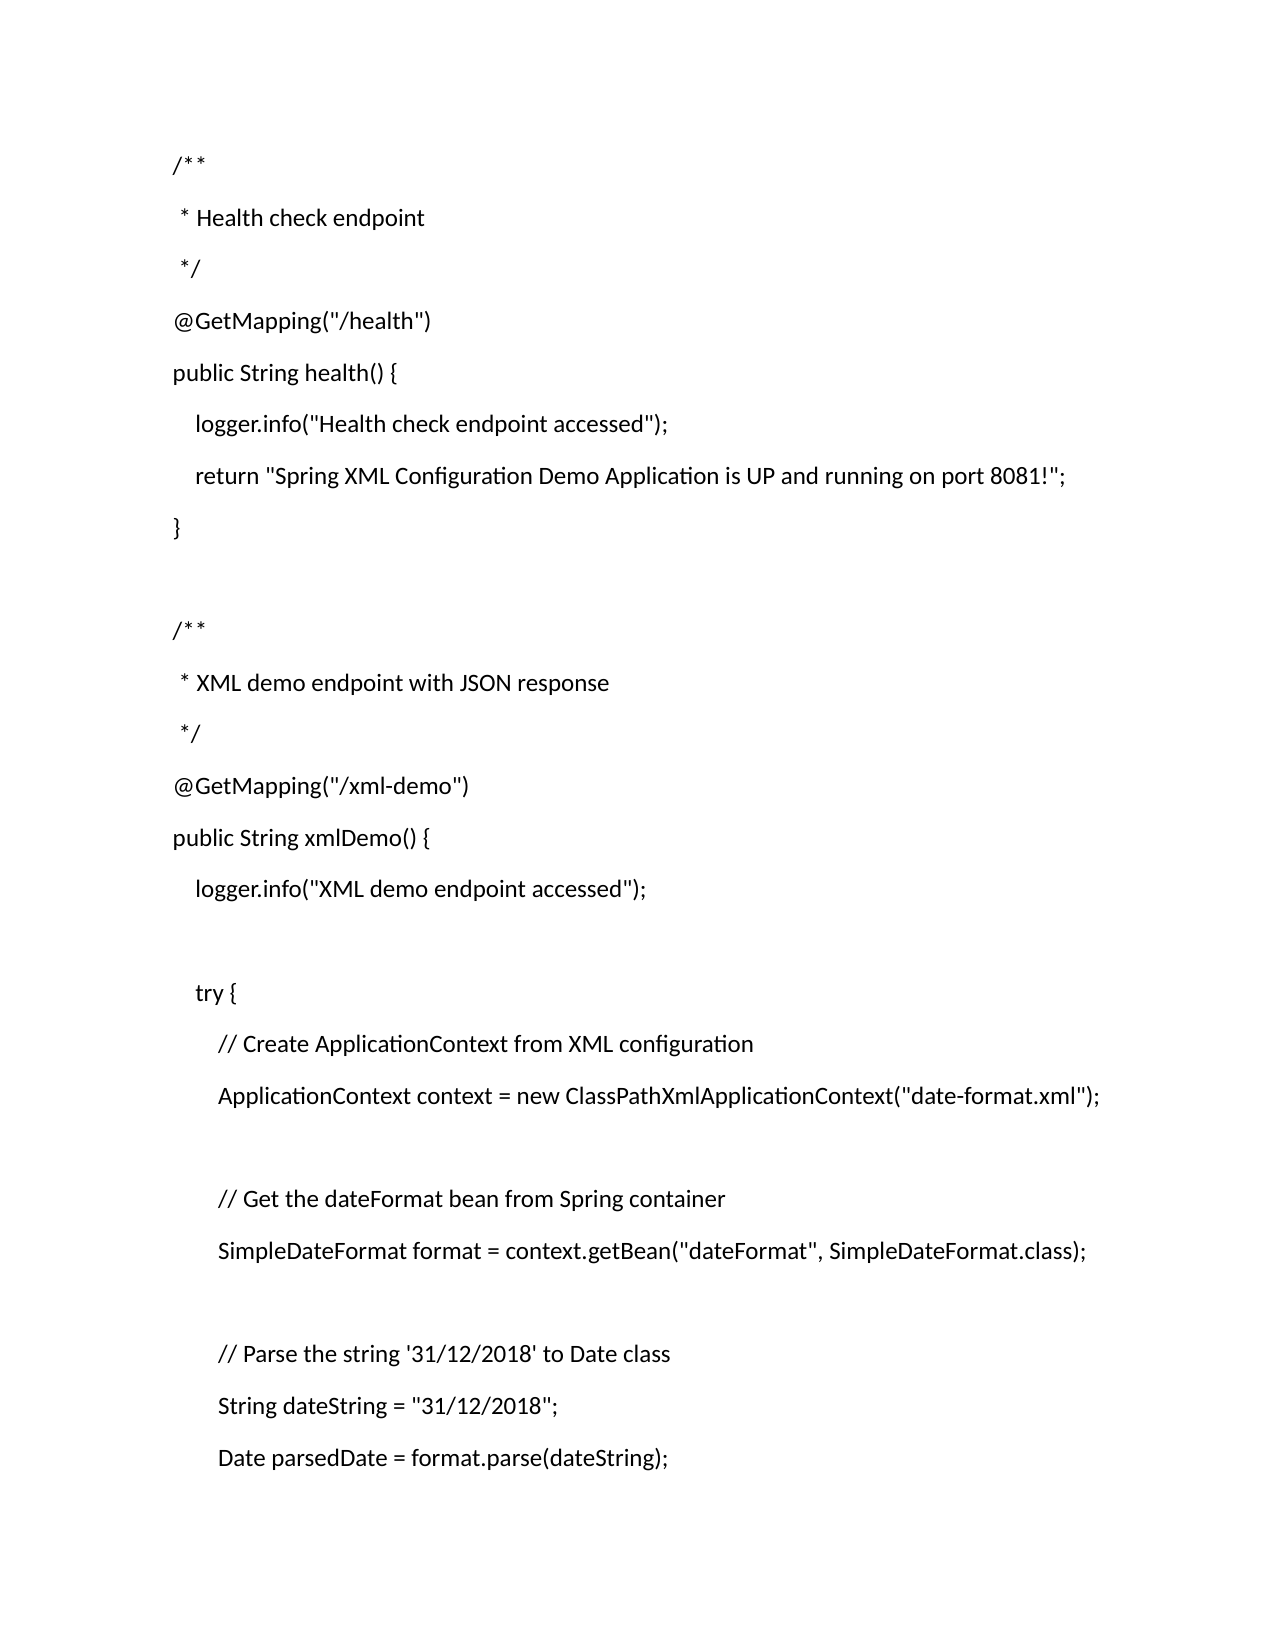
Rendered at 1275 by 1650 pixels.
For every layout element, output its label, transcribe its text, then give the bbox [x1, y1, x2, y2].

text @GetMapping("/health") [150, 305, 1125, 336]
text /** [150, 615, 1125, 646]
text // Parse the string '31/12/2018' to Date class [150, 1338, 1125, 1369]
text Date parsedDate = format.parse(dateString); [150, 1442, 1125, 1472]
text */ [150, 253, 1125, 284]
text @GetMapping("/xml-demo") [150, 770, 1125, 801]
text public String health() { [150, 357, 1125, 387]
text /** [150, 150, 1125, 181]
text String dateString = "31/12/2018"; [150, 1390, 1125, 1421]
text public String xmlDemo() { [150, 822, 1125, 852]
text ApplicationContext context = new ClassPathXmlApplicationContext("date-format.xml"); [150, 1080, 1125, 1111]
text logger.info("Health check endpoint accessed"); [150, 408, 1125, 439]
text // Create ApplicationContext from XML configuration [150, 1028, 1125, 1059]
text try { [150, 977, 1125, 1007]
text SimpleDateFormat format = context.getBean("dateFormat", SimpleDateFormat.class); [150, 1235, 1125, 1266]
text // Get the dateFormat bean from Spring container [150, 1183, 1125, 1214]
text logger.info("XML demo endpoint accessed"); [150, 873, 1125, 904]
text */ [150, 718, 1125, 749]
text } [150, 512, 1125, 542]
text return "Spring XML Configuration Demo Application is UP and running on port 8081!"; [150, 460, 1125, 491]
text * XML demo endpoint with JSON response [150, 667, 1125, 697]
text * Health check endpoint [150, 202, 1125, 232]
